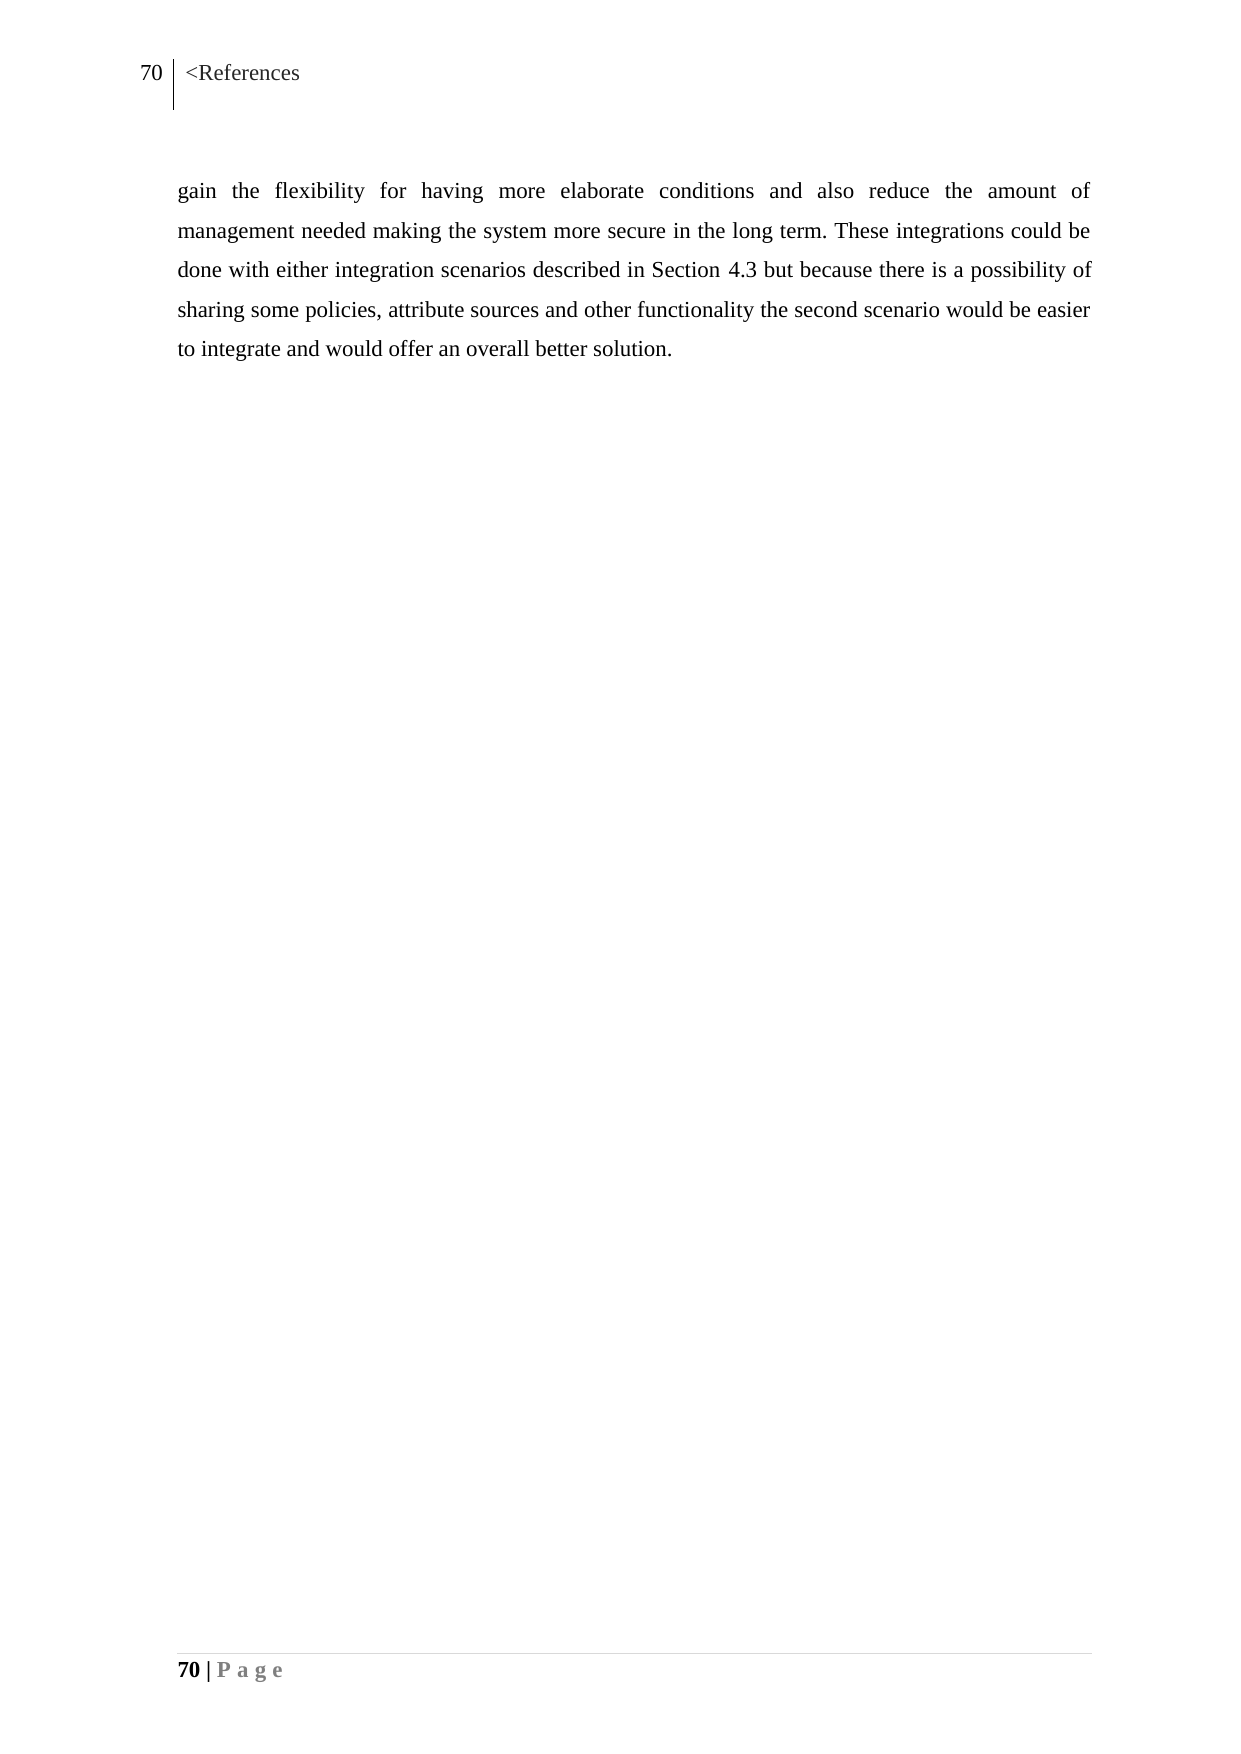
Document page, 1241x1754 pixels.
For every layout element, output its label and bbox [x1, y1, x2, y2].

text [177, 177, 1092, 361]
